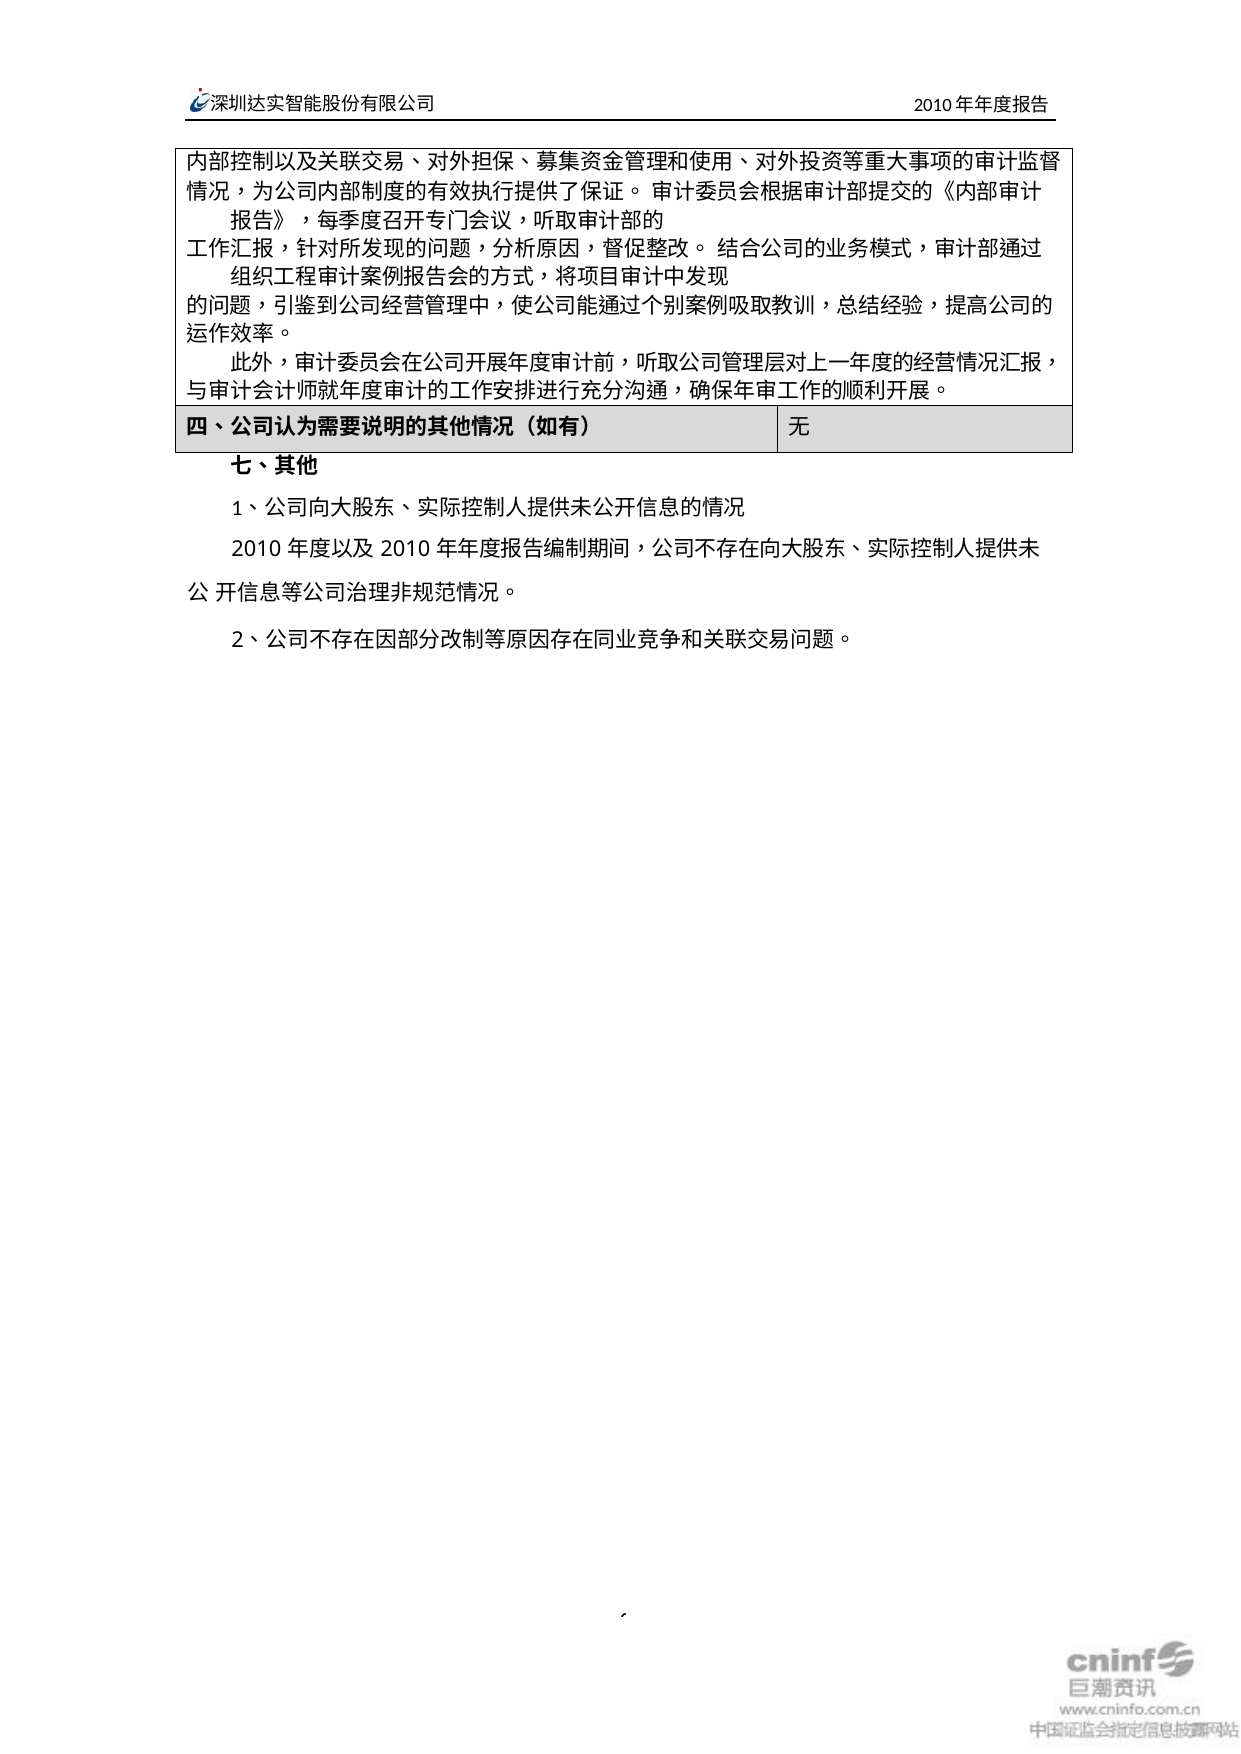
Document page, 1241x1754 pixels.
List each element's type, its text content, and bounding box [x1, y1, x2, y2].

text 2010 年度以及 2010 年年度报告编制期间，公司不存在向大股东、实际控制人提供未公 开信息等公司治理非规范情况。 [187, 533, 1054, 607]
subtitle 七、其他 [231, 453, 1054, 478]
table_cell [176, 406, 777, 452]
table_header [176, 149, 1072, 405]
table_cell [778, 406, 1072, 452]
picture [190, 88, 210, 112]
picture [1029, 1633, 1241, 1754]
text 1、公司向大股东、实际控制人提供未公开信息的情况 [231, 492, 1054, 522]
text 2、公司不存在因部分改制等原因存在同业竞争和关联交易问题。 [231, 624, 1054, 654]
